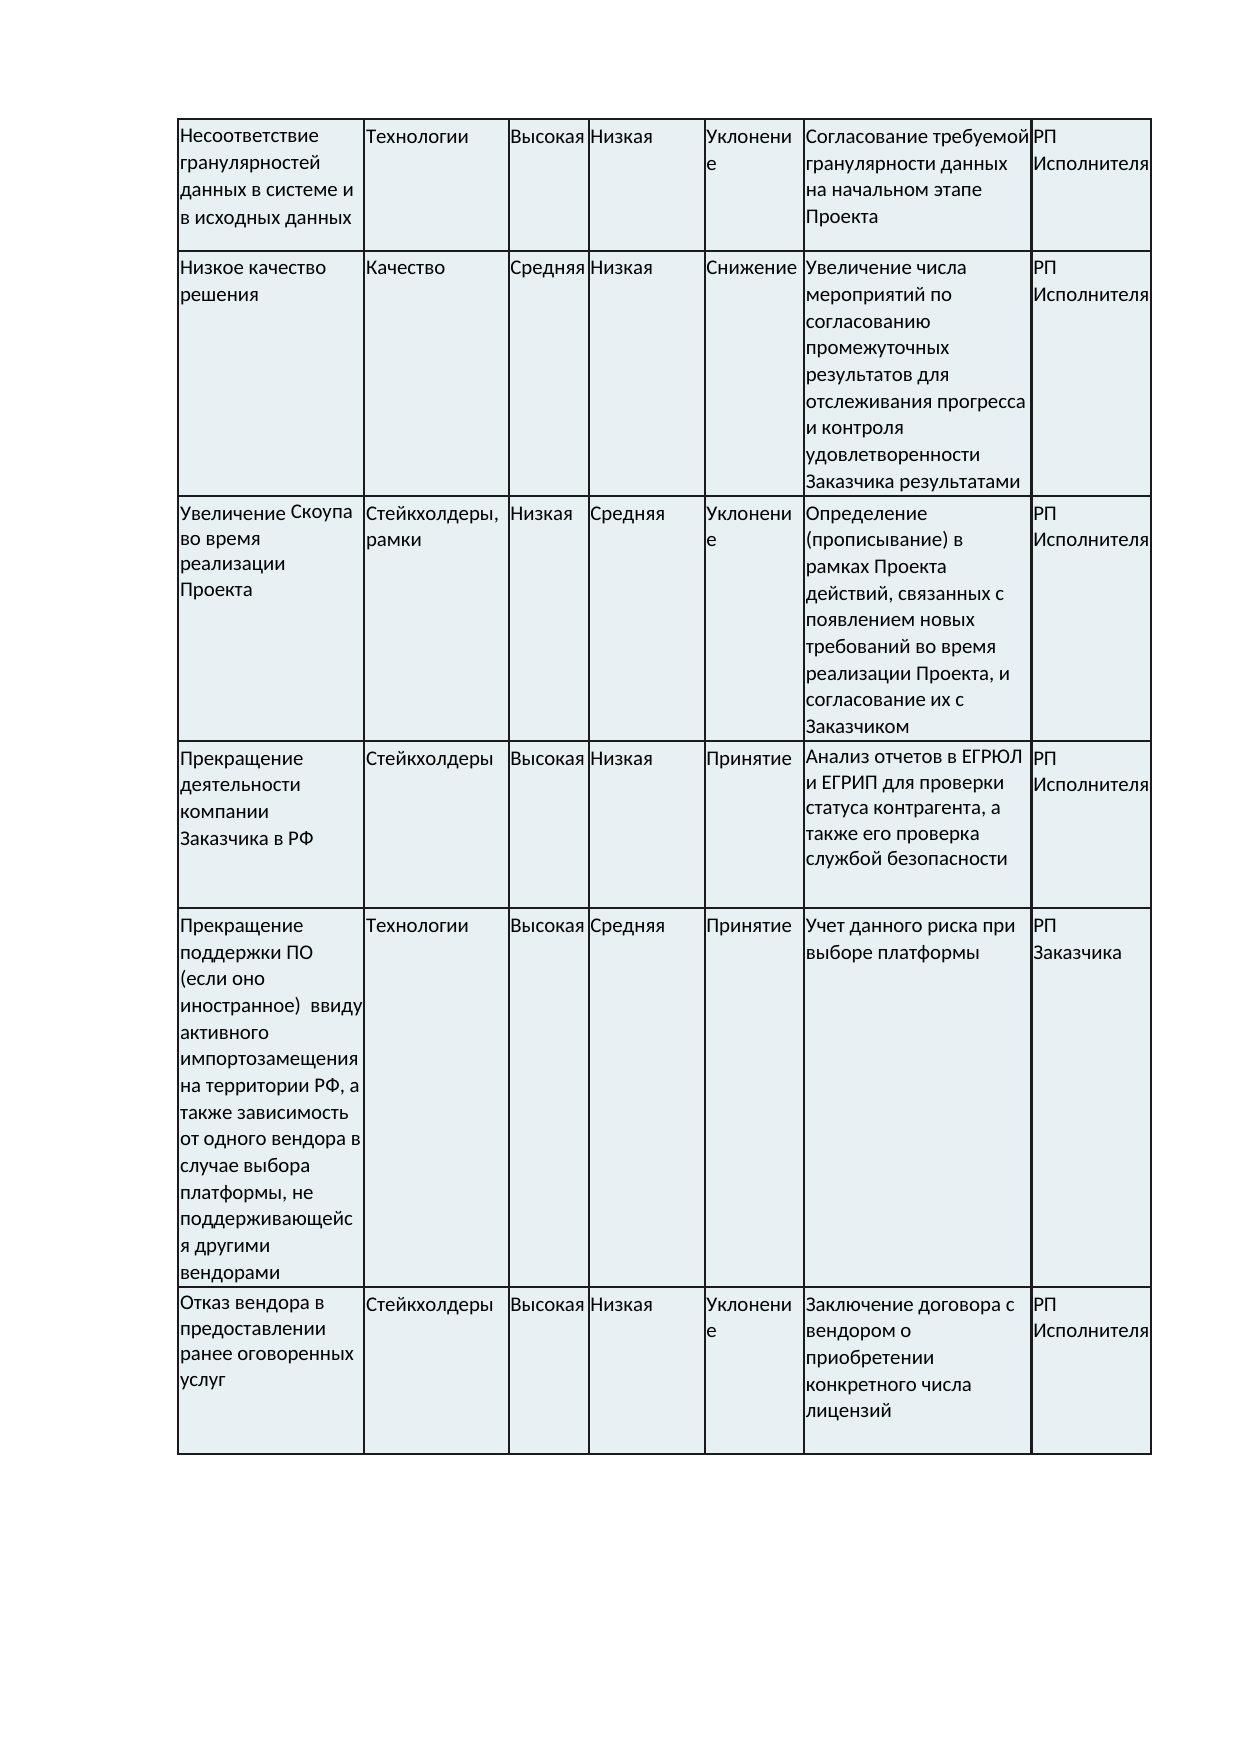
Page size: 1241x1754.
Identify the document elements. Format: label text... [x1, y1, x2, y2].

table_cell Стейкхолдеры​ [365, 1288, 508, 1453]
table_cell РП Исполнителя [1033, 1288, 1150, 1453]
table_cell Качество​ [365, 252, 508, 495]
table_cell Средняя​ [510, 252, 588, 495]
table_cell Низкая​ [590, 1288, 704, 1453]
table_cell Стейкхолдеры​ [365, 742, 508, 907]
table_cell Учет данного риска при выборе платформы [805, 909, 1030, 1286]
table_cell Средняя [590, 497, 704, 740]
table_cell Согласование требуемой гранулярности данных на начальном этапе Проекта [805, 120, 1030, 250]
table_cell Высокая​ [510, 909, 588, 1286]
table_cell Уклонение​ [706, 120, 803, 250]
table_cell РП Исполнителя​ [1033, 742, 1150, 907]
table_cell Высокая​ [510, 742, 588, 907]
table_cell Низкое качество решения​ [179, 252, 363, 495]
table_cell Технологии​ [365, 120, 508, 250]
table_cell Отказ вендора в предоставлении ранее оговоренных услуг [179, 1288, 363, 1453]
table_cell Несоответствие гранулярностей данных в системе и в исходных данных [179, 120, 363, 250]
table_cell РП Исполнителя​ [1033, 252, 1150, 495]
table_cell Технологии​ [365, 909, 508, 1286]
table_cell РП Заказчика [1033, 909, 1150, 1286]
table_cell Принятие [706, 909, 803, 1286]
table_cell Уклонение [706, 1288, 803, 1453]
table_cell Увеличение числа мероприятий по согласованию промежуточных результатов для отслеживания прогресса и контроля удовлетворенности Заказчика результатами [805, 252, 1030, 495]
table_cell Средняя​ [590, 909, 704, 1286]
table_cell РП Исполнителя [1033, 120, 1150, 250]
table_cell Снижение [706, 252, 803, 495]
table_cell Высокая​ [510, 1288, 588, 1453]
table_cell Анализ отчетов в ЕГРЮЛ и ЕГРИП для проверки статуса контрагента, а также его проверка службой безопасности [805, 742, 1030, 907]
table_cell Прекращение поддержки ПО (если оно иностранное) ввиду активного импортозамещения на территории РФ, а также зависимость от одного вендора в случае выбора платформы, не поддерживающейся другими вендорами [179, 909, 363, 1286]
table_cell Низкая​ [510, 497, 588, 740]
table_cell Заключение договора с вендором о приобретении конкретного числа лицензий [805, 1288, 1030, 1453]
table_cell РП Исполнителя [1033, 497, 1150, 740]
table_cell Прекращение деятельности компании Заказчика в РФ​ [179, 742, 363, 907]
table_cell Принятие​ [706, 742, 803, 907]
table_cell Низкая​ [590, 120, 704, 250]
table_cell Стейкхолдеры, рамки [365, 497, 508, 740]
table_cell Низкая​ [590, 742, 704, 907]
table_cell Низкая​ [590, 252, 704, 495]
table_cell Высокая​ [510, 120, 588, 250]
table_cell Уклонение [706, 497, 803, 740]
table_cell Увеличение Скоупа во время реализации Проекта [179, 497, 363, 740]
table_cell Определение (прописывание) в рамках Проекта действий, связанных с появлением новых требований во время реализации Проекта, и согласование их с Заказчиком [805, 497, 1030, 740]
